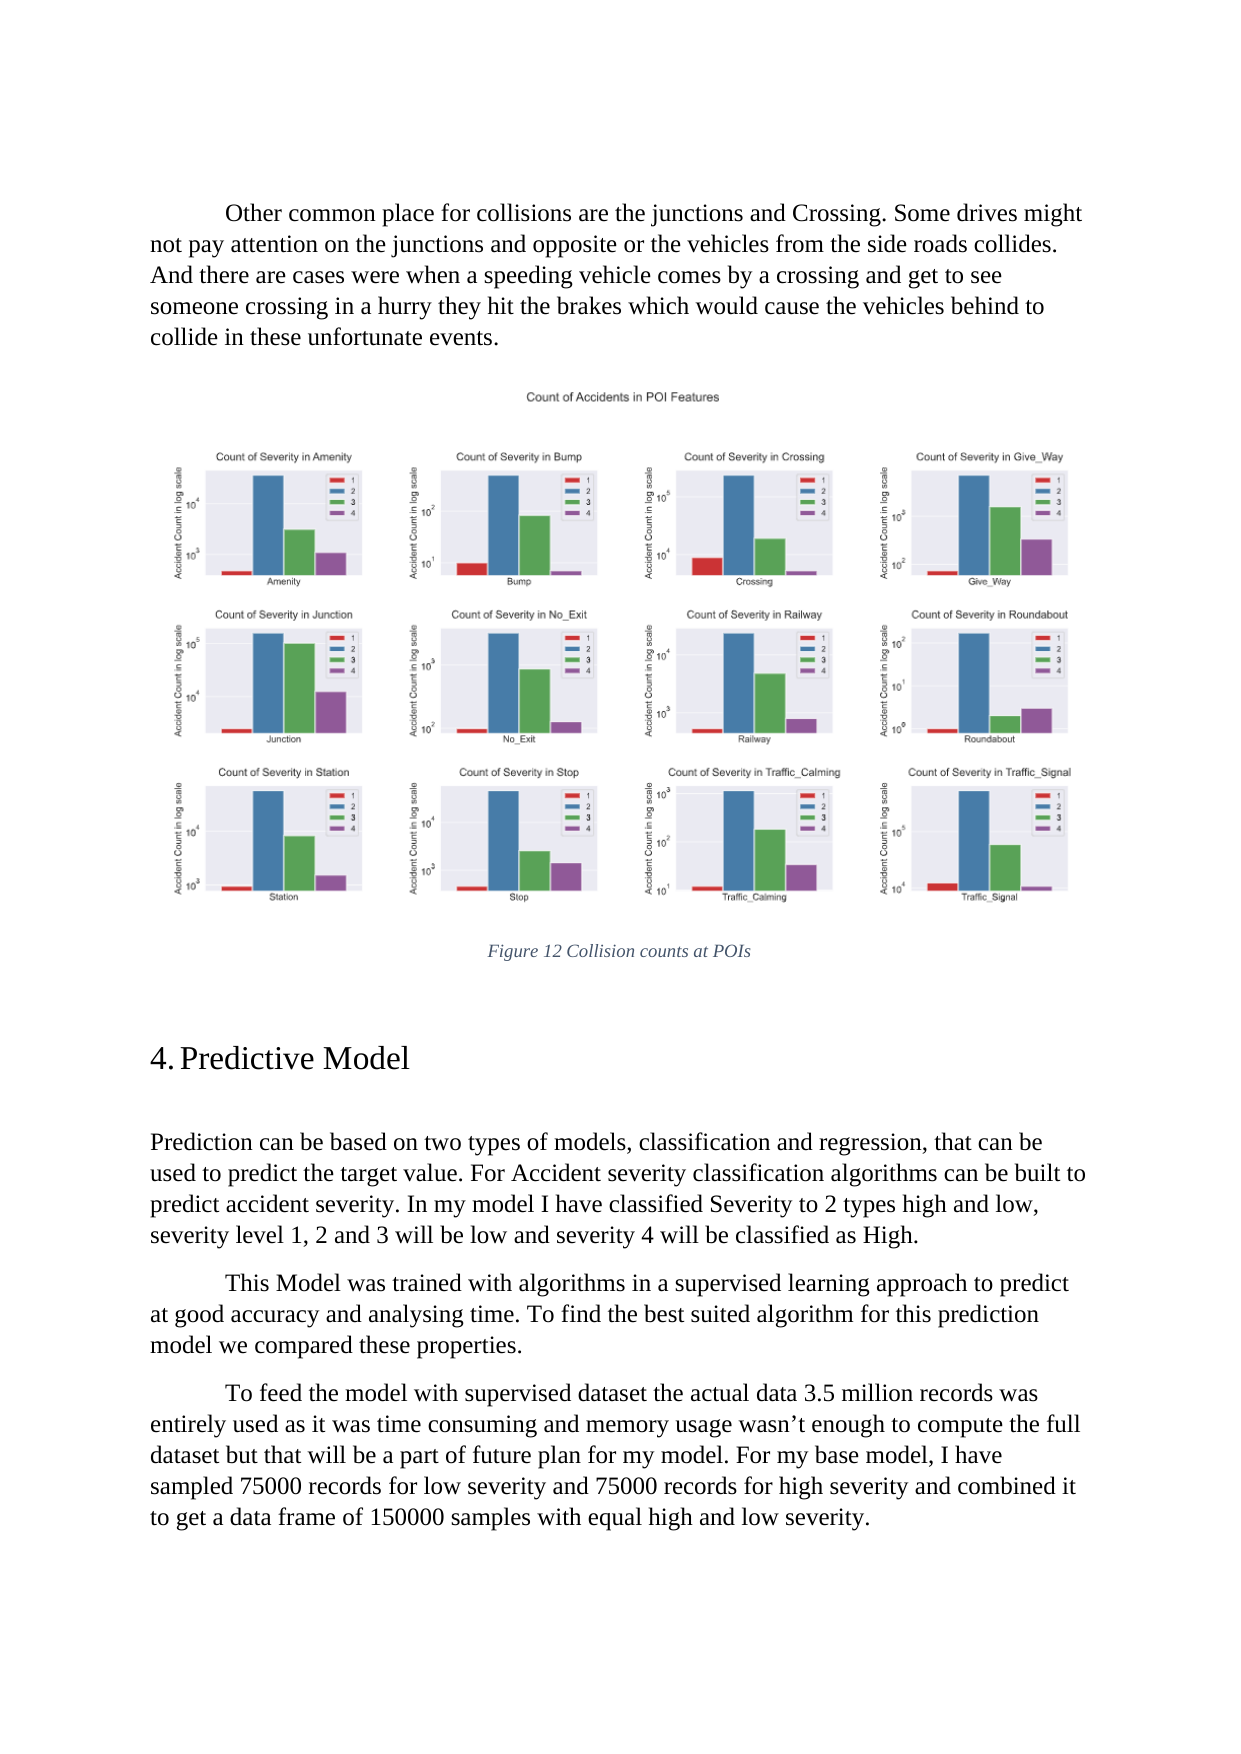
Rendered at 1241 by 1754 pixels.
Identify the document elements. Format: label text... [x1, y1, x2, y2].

subtitle Predictive Model [150, 1038, 1090, 1076]
text To feed the model with supervised dataset the actual data 3.5 million records was entirely used as it was time consuming and memory usage wasn’t enough to compute the full dataset but that will be a part of future plan for my model. For my base model, I have sampled 75000 records for low severity and 75000 records for high severity and combined it to get a data frame of 150000 samples with equal high and low severity. [150, 1378, 1090, 1531]
text Prediction can be based on two types of models, classification and regression, that can be used to predict the target value. For Accident severity classification algorithms can be built to predict accident severity. In my model I have classified Severity to 2 types high and low, severity level 1, 2 and 3 will be low and severity 4 will be classified as High. [150, 1127, 1090, 1249]
text Other common place for collisions are the junctions and Crossing. Some drives might not pay attention on the junctions and opposite or the vehicles from the side roads collides. And there are cases were when a speeding vehicle comes by a crossing and get to see someone crossing in a hurry they hit the brakes which would cause the vehicles behind to collide in these unfortunate events. [150, 198, 1090, 351]
text Figure 12 Collision counts at POIs [150, 940, 1090, 961]
picture [150, 369, 1091, 921]
text This Model was trained with algorithms in a supervised learning approach to predict at good accuracy and analysing time. To find the best suited algorithm for this prediction model we compared these properties. [150, 1268, 1090, 1359]
